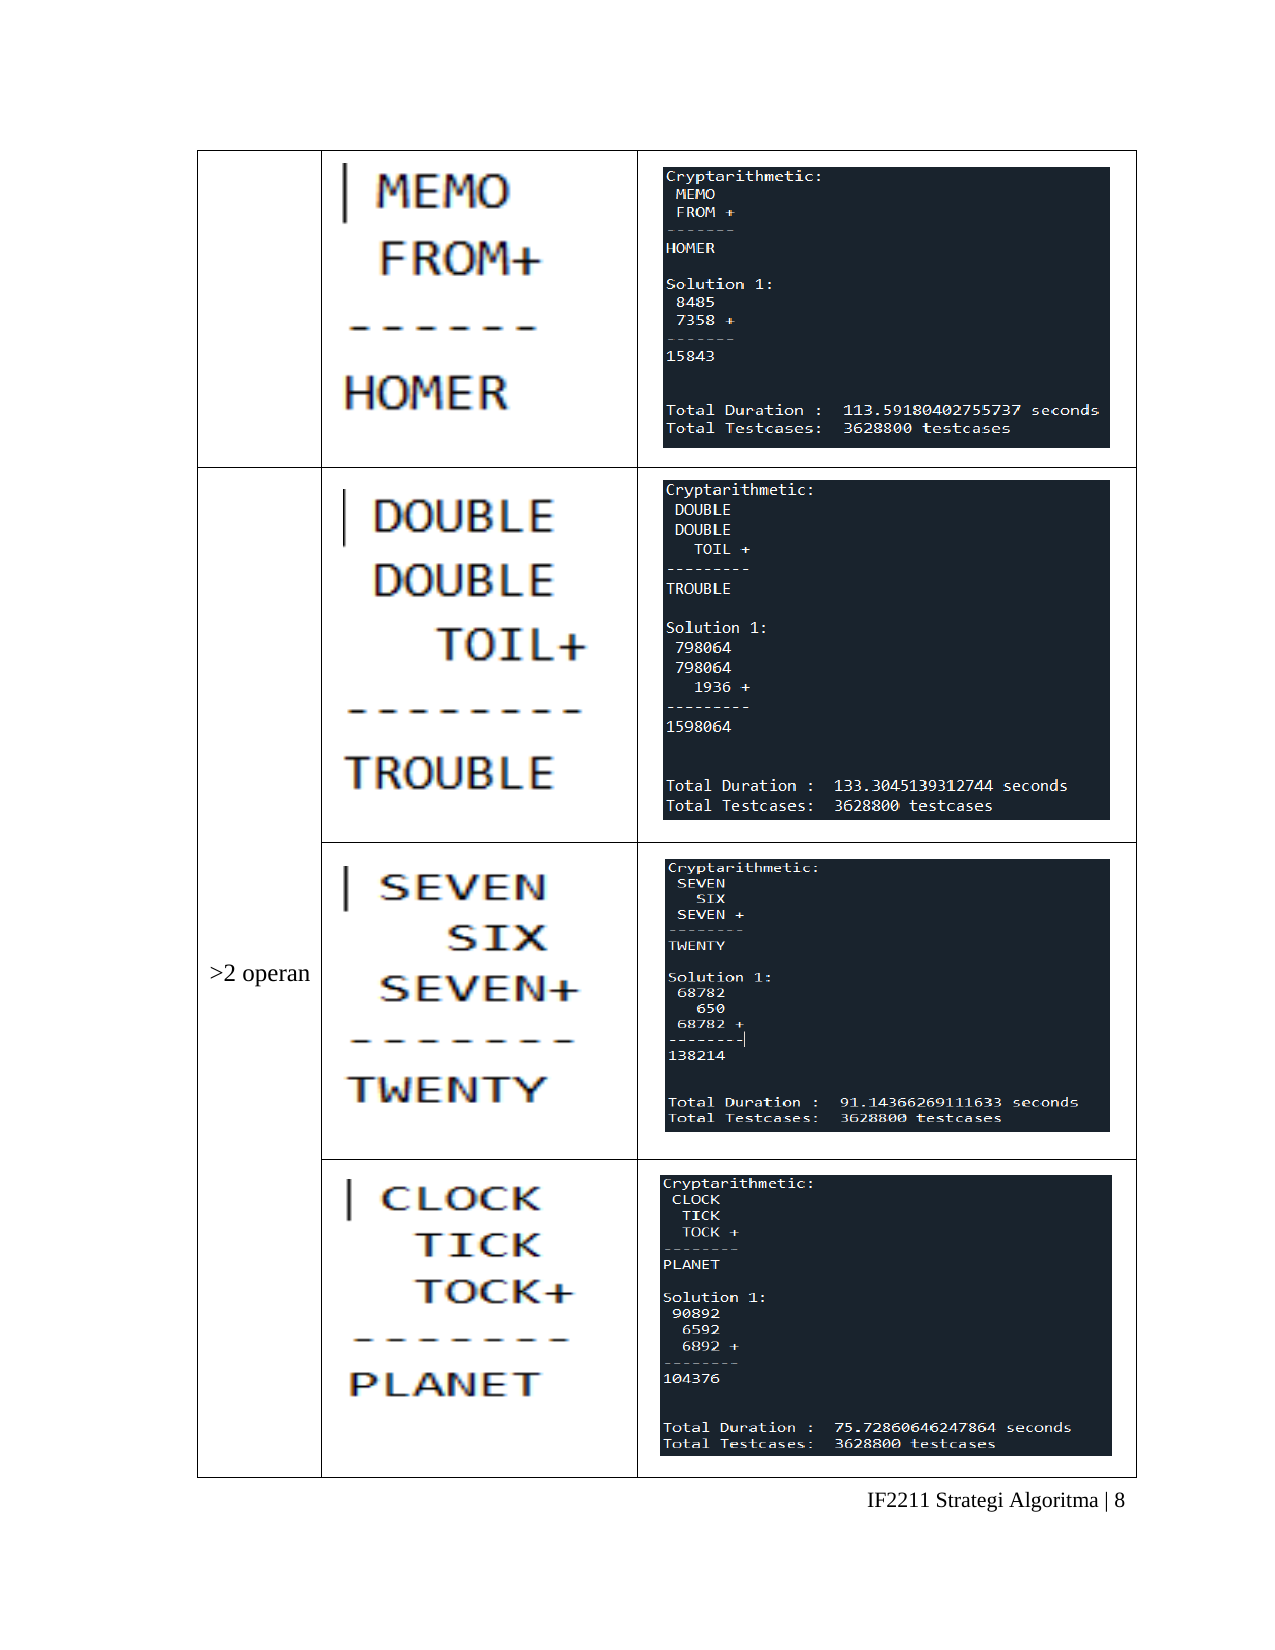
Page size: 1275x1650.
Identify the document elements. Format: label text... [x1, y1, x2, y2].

table_cell [322, 468, 637, 842]
picture [660, 1175, 1112, 1456]
picture [342, 866, 609, 1126]
table_cell [322, 1160, 637, 1477]
table_cell [638, 843, 1136, 1159]
picture [343, 489, 604, 819]
table_cell >2 operan [198, 468, 321, 1477]
table_cell [638, 468, 1136, 842]
table_cell [322, 843, 637, 1159]
picture [665, 859, 1110, 1132]
table_cell [638, 1160, 1136, 1477]
picture [341, 163, 594, 444]
picture [342, 1179, 609, 1422]
table_cell [638, 151, 1136, 467]
table_cell [322, 151, 637, 467]
picture [663, 167, 1110, 448]
picture [663, 480, 1110, 820]
